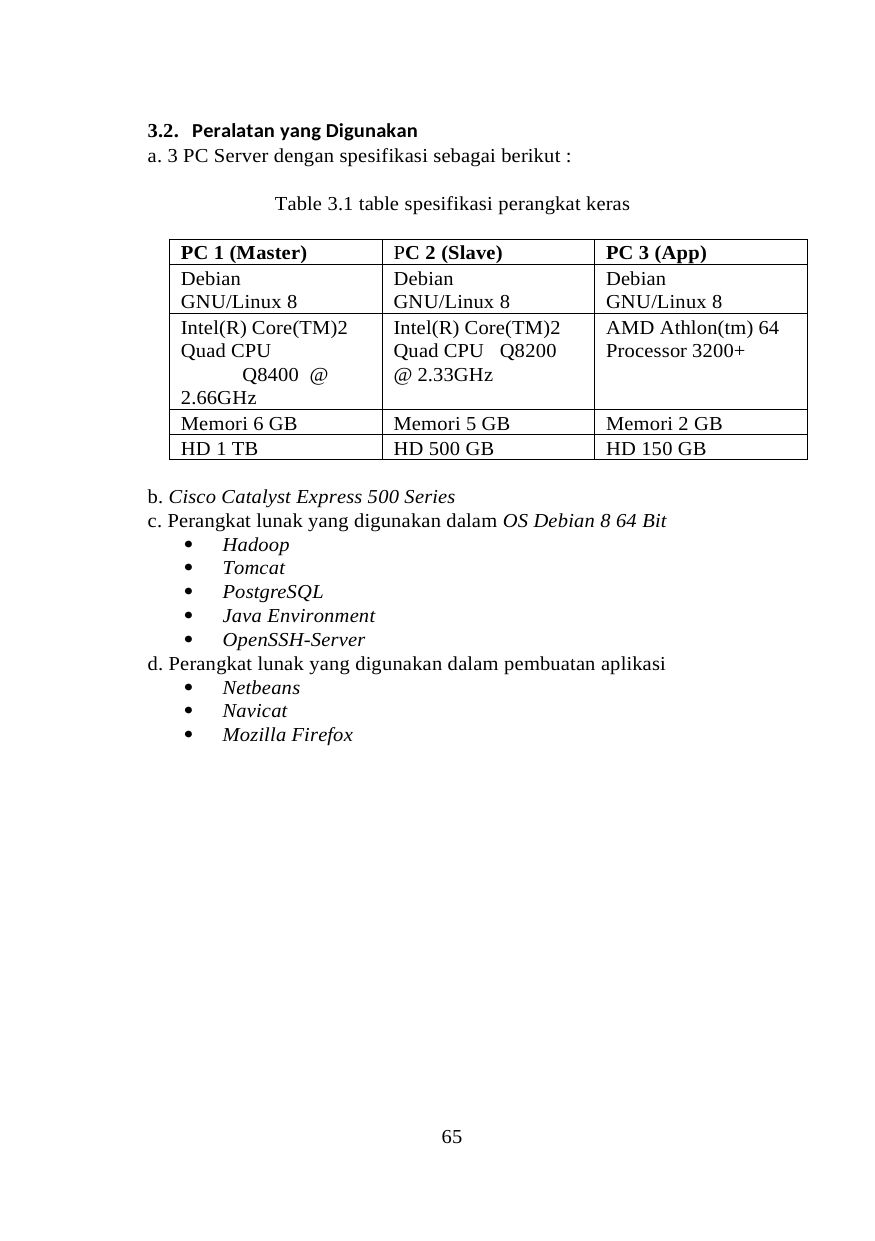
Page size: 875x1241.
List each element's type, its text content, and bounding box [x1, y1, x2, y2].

text c. Perangkat lunak yang digunakan dalam OS Debian 8 64 Bit · Hadoop [147, 509, 668, 555]
table_cell Memori 2 GB [595, 410, 807, 434]
text 65 [441, 1125, 788, 1148]
table_cell Debian GNU/Linux 8 [595, 265, 807, 313]
text · Tomcat [185, 556, 788, 579]
table_cell Debian GNU/Linux 8 [383, 265, 594, 313]
text · Mozilla Firefox [185, 723, 788, 746]
text · PostgreSQL [185, 580, 788, 603]
text Table 3.1 table spesifikasi perangkat keras [274, 192, 788, 215]
text d. Perangkat lunak yang digunakan dalam pembuatan aplikasi · Netbeans [147, 652, 667, 699]
table_cell HD 150 GB [595, 435, 807, 459]
table_cell Intel(R) Core(TM)2 Quad CPU Q8400 @ 2.66GHz [170, 314, 382, 409]
table_cell Debian GNU/Linux 8 [170, 265, 382, 313]
table_header PC 1 (Master) [170, 240, 382, 264]
table_cell Memori 6 GB [170, 410, 382, 434]
table_cell HD 1 TB [170, 435, 382, 459]
text 3.2. Peralatan yang Digunakan [147, 119, 788, 143]
text a. 3 PC Server dengan spesifikasi sebagai berikut : [147, 144, 788, 167]
text b. Cisco Catalyst Express 500 Series [147, 485, 788, 508]
table_cell AMD Athlon(tm) 64 Processor 3200+ [595, 314, 807, 409]
text · Java Environment · OpenSSH-Server [185, 604, 379, 651]
table_cell Intel(R) Core(TM)2 Quad CPU Q8200 @ 2.33GHz [383, 314, 594, 409]
table_cell HD 500 GB [383, 435, 594, 459]
table_header PC 3 (App) [595, 240, 807, 264]
text · Navicat [185, 699, 788, 722]
table_header PC 2 (Slave) [383, 240, 594, 264]
table_cell Memori 5 GB [383, 410, 594, 434]
